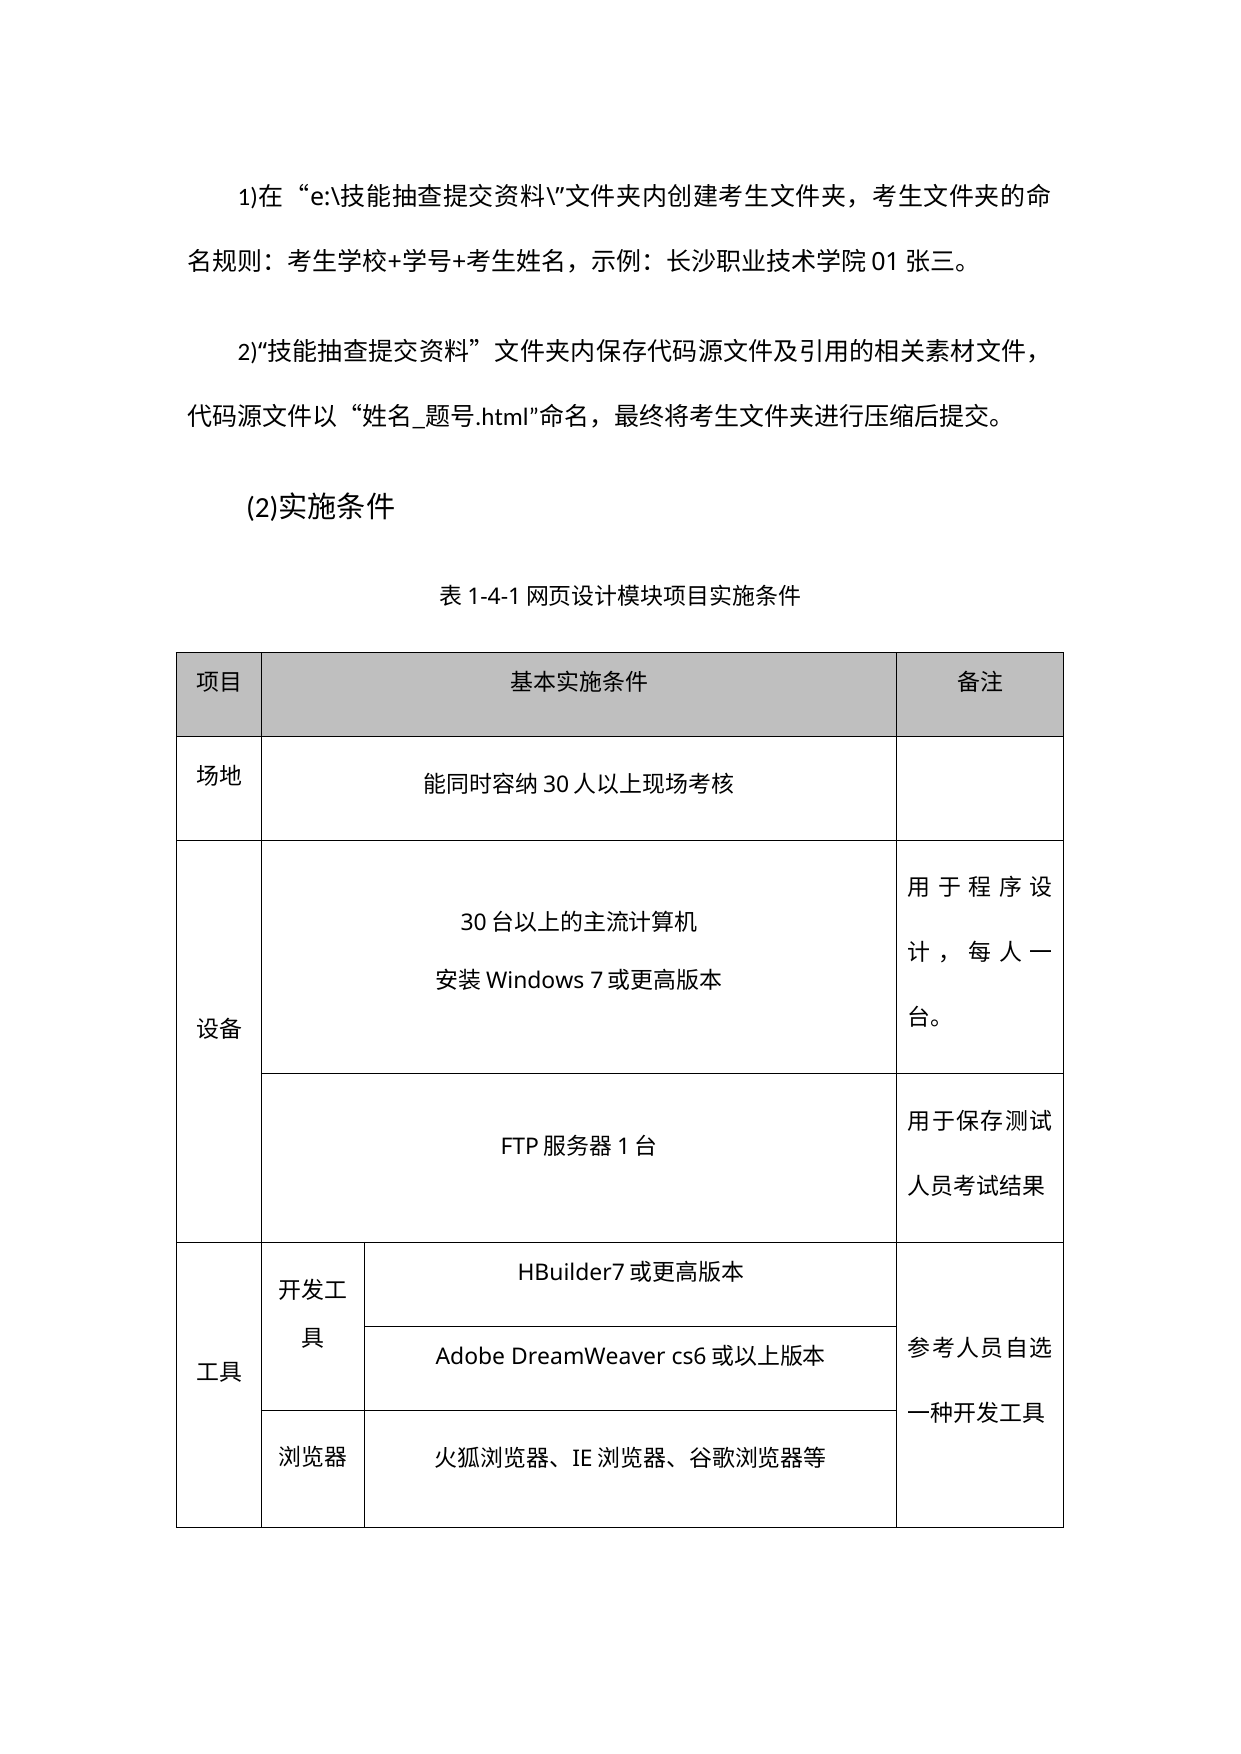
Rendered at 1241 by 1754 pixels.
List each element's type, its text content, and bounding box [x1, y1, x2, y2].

table_header 基本实施条件 [262, 653, 896, 736]
table_header 项目 [177, 653, 261, 736]
table_cell HBuilder7或更高版本 [365, 1243, 896, 1326]
text 1)在“e:\技能抽查提交资料\”文件夹内创建考生文件夹，考生文件夹的命名规则：考生学校+学号+考生姓名，示例：长沙职业技术学院01张三。 [187, 162, 1053, 292]
table_cell 工具 [177, 1243, 261, 1527]
text 表1-4-1网页设计模块项目实施条件 [187, 562, 1053, 627]
table_cell 场地 [177, 737, 261, 840]
table_cell 开发工具 [262, 1243, 364, 1410]
table_cell 参考人员自选一种开发工具 [897, 1243, 1063, 1527]
text 2)“技能抽查提交资料”文件夹内保存代码源文件及引用的相关素材文件，代码源文件以“姓名_题号.html”命名，最终将考生文件夹进行压缩后提交。 [187, 317, 1053, 447]
table_cell 火狐浏览器、IE浏览器、谷歌浏览器等 [365, 1411, 896, 1527]
table_header 备注 [897, 653, 1063, 736]
table_cell 能同时容纳30人以上现场考核 [262, 737, 896, 840]
table_cell FTP服务器1台 [262, 1074, 896, 1242]
table_cell 设备 [177, 841, 261, 1242]
table_cell 浏览器 [262, 1411, 364, 1527]
table_cell 30台以上的主流计算机 安装Windows 7或更高版本 [262, 841, 896, 1073]
text (2)实施条件 [187, 472, 1053, 537]
table_cell Adobe DreamWeaver cs6或以上版本 [365, 1327, 896, 1410]
table_cell 用于程序设计，每人一台。 [897, 841, 1063, 1073]
table_cell 用于保存测试人员考试结果 [897, 1074, 1063, 1242]
table_cell [897, 737, 1063, 840]
